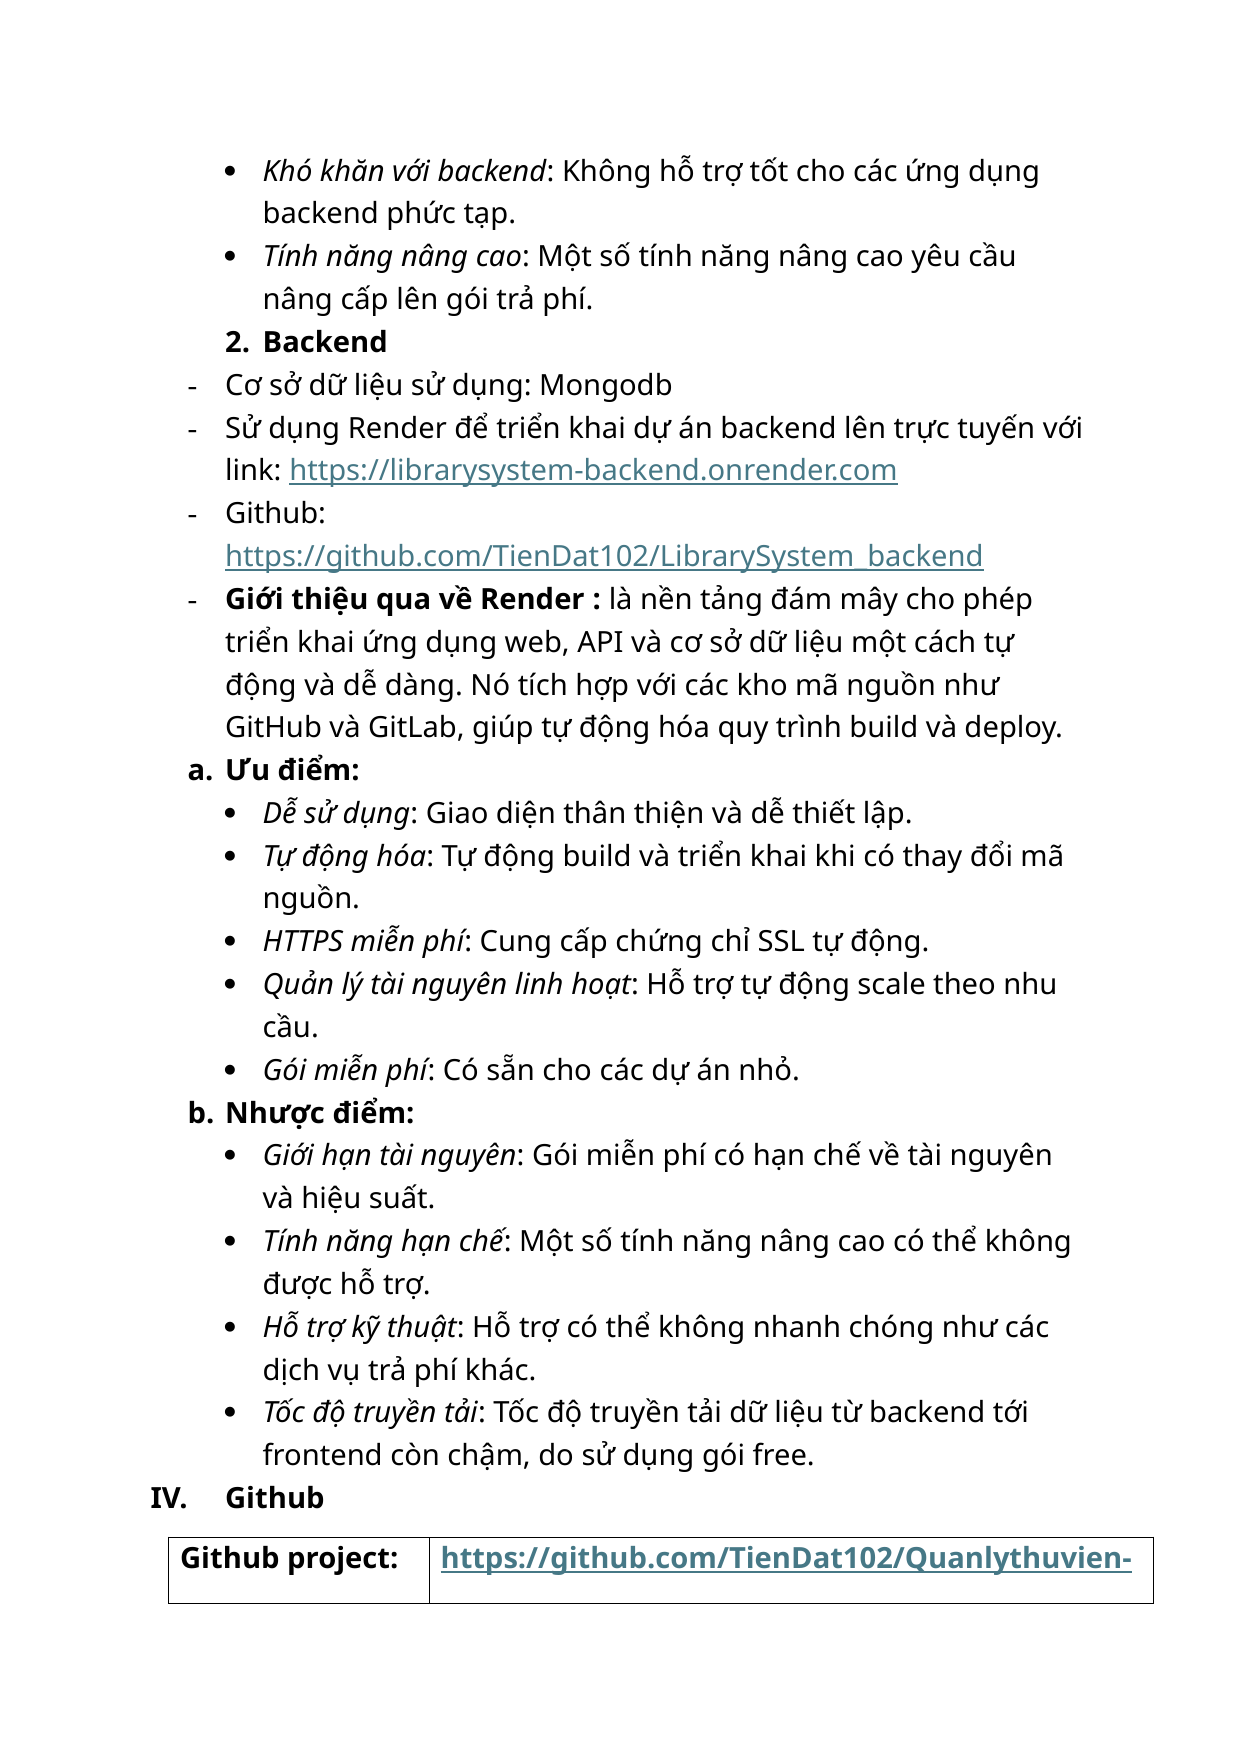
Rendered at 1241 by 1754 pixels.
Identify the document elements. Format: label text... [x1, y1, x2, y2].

list Nhược điểm: [187, 1092, 1090, 1132]
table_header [430, 1538, 1153, 1603]
list Hỗ trợ kỹ thuật: Hỗ trợ có thể không nhanh chóng như các dịch vụ trả phí khác. [225, 1306, 1090, 1388]
list Tính năng nâng cao: Một số tính năng nâng cao yêu cầu nâng cấp lên gói trả phí. [225, 236, 1090, 318]
list Dễ sử dụng: Giao diện thân thiện và dễ thiết lập. [225, 792, 1090, 832]
list Tốc độ truyền tải: Tốc độ truyền tải dữ liệu từ backend tới frontend còn chậm, do sử dụng gói free. [225, 1392, 1090, 1474]
list Sử dụng Render để triển khai dự án backend lên trực tuyến với link: https://librarysystem-backend.onrender.com [187, 407, 1090, 489]
list Khó khăn với backend: Không hỗ trợ tốt cho các ứng dụng backend phức tạp. [225, 150, 1090, 232]
list Github: https://github.com/TienDat102/LibrarySystem_backend [187, 492, 1090, 575]
list Giới thiệu qua về Render : là nền tảng đám mây cho phép triển khai ứng dụng web, API và cơ sở dữ liệu một cách tự động và dễ dàng. Nó tích hợp với các kho mã nguồn như GitHub và GitLab, giúp tự động hóa quy trình build và deploy. [187, 578, 1090, 746]
list Github [187, 1477, 1090, 1517]
list Ưu điểm: [187, 749, 1090, 789]
list Giới hạn tài nguyên: Gói miễn phí có hạn chế về tài nguyên và hiệu suất. [225, 1135, 1090, 1217]
list Gói miễn phí: Có sẵn cho các dự án nhỏ. [225, 1049, 1090, 1089]
list HTTPS miễn phí: Cung cấp chứng chỉ SSL tự động. [225, 921, 1090, 960]
list Cơ sở dữ liệu sử dụng: Mongodb [187, 364, 1090, 404]
table_header Github project: [169, 1538, 429, 1603]
list Backend [225, 321, 1090, 361]
list Quản lý tài nguyên linh hoạt: Hỗ trợ tự động scale theo nhu cầu. [225, 963, 1090, 1046]
list Tự động hóa: Tự động build và triển khai khi có thay đổi mã nguồn. [225, 835, 1090, 917]
list Tính năng hạn chế: Một số tính năng nâng cao có thể không được hỗ trợ. [225, 1220, 1090, 1303]
